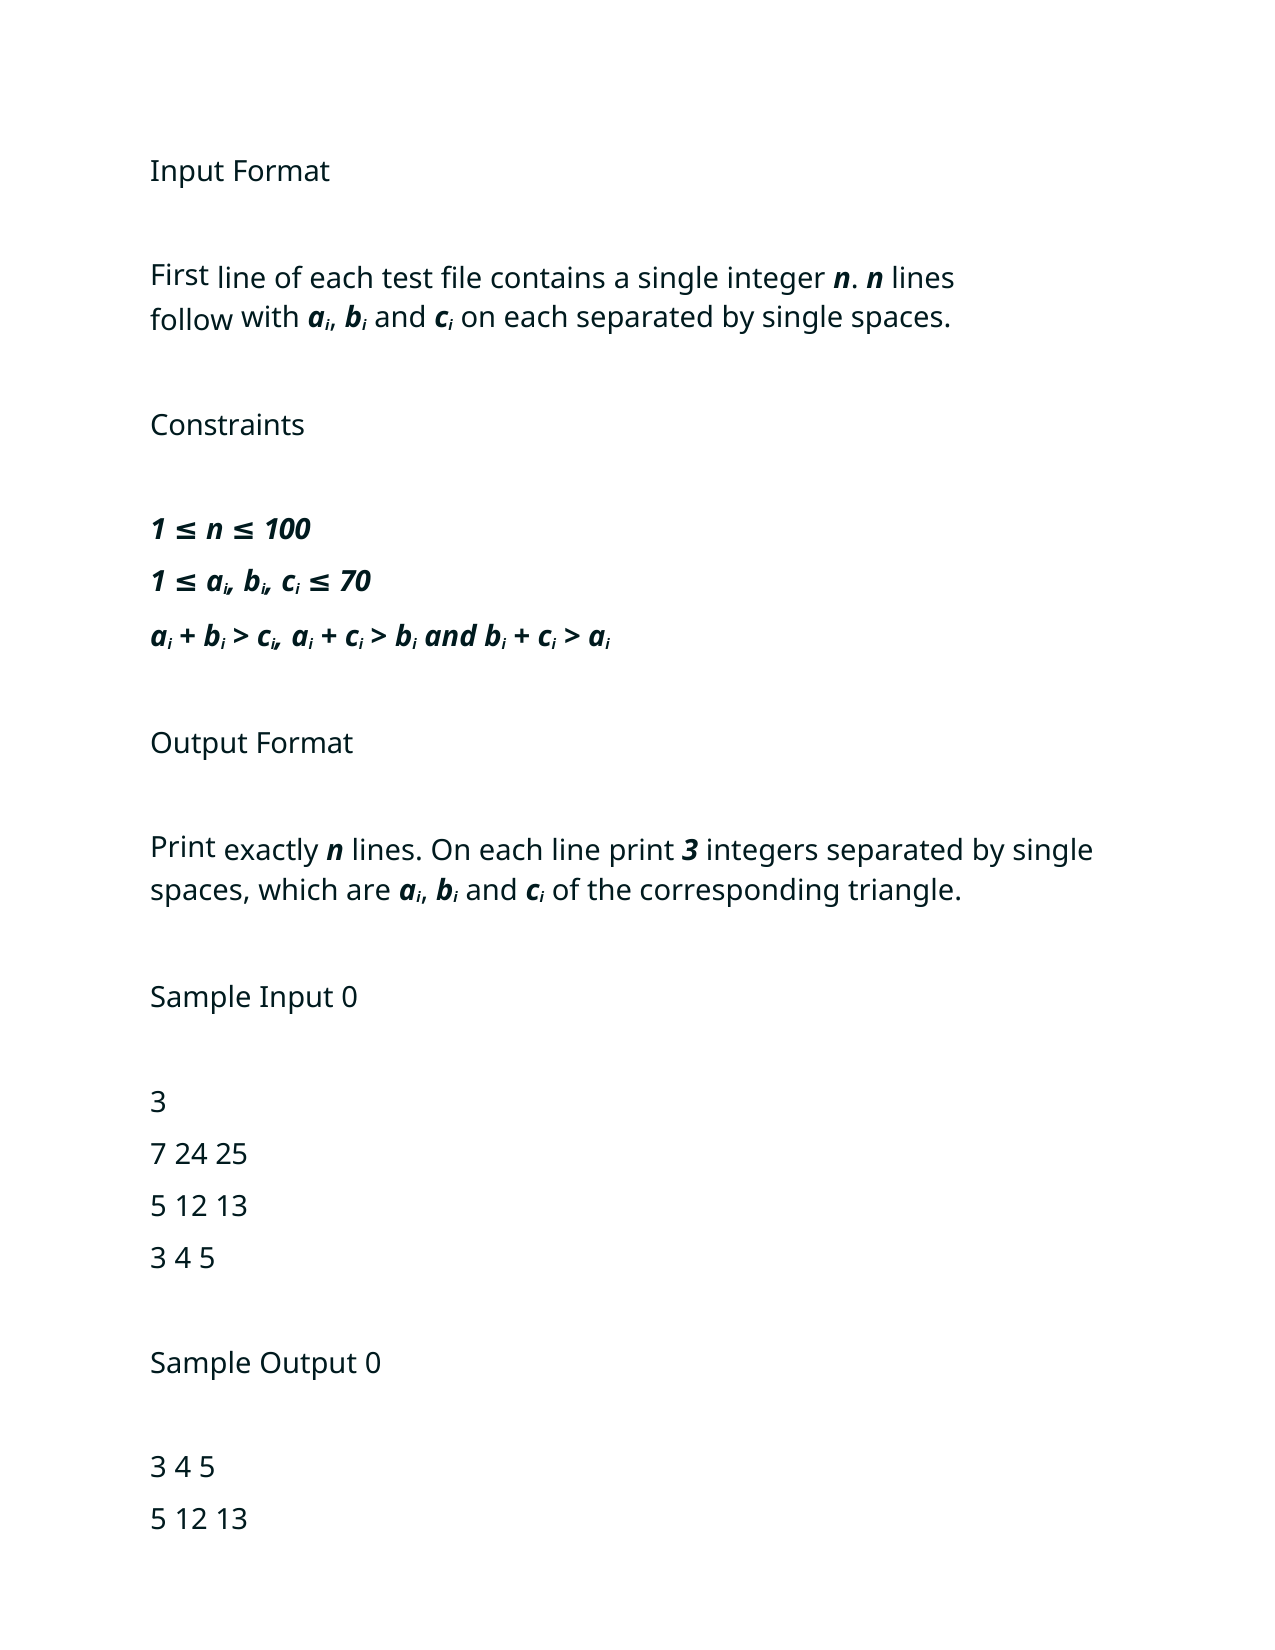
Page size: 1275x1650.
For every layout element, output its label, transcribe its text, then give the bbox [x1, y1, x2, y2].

text Sample Input 0 [150, 976, 1125, 1016]
text 7 24 25 [150, 1133, 1125, 1173]
text First line of each test file contains a single integer n. n lines follow with ai, bi and ci on each separated by single spaces. [150, 254, 1040, 339]
text 5 12 13 [150, 1186, 1125, 1225]
text Output Format [150, 722, 1125, 762]
text ai + bi > ci, ai + ci > bi and bi + ci > ai [150, 615, 1125, 658]
text 1 ≤ ai, bi, ci ≤ 70 [150, 561, 1125, 603]
text Input Format [150, 150, 1125, 190]
text Sample Output 0 [150, 1342, 1125, 1382]
text 5 12 13 [150, 1498, 1125, 1538]
text 3 4 5 [150, 1446, 1125, 1486]
subtitle 1 ≤ n ≤ 100 [150, 508, 1125, 548]
text 3 4 5 [150, 1237, 1125, 1277]
text Print exactly n lines. On each line print 3 integers separated by single spaces, which are ai, bi and ci of the corresponding triangle. [150, 827, 1113, 911]
text 3 [150, 1081, 1125, 1121]
text Constraints [150, 404, 1125, 444]
